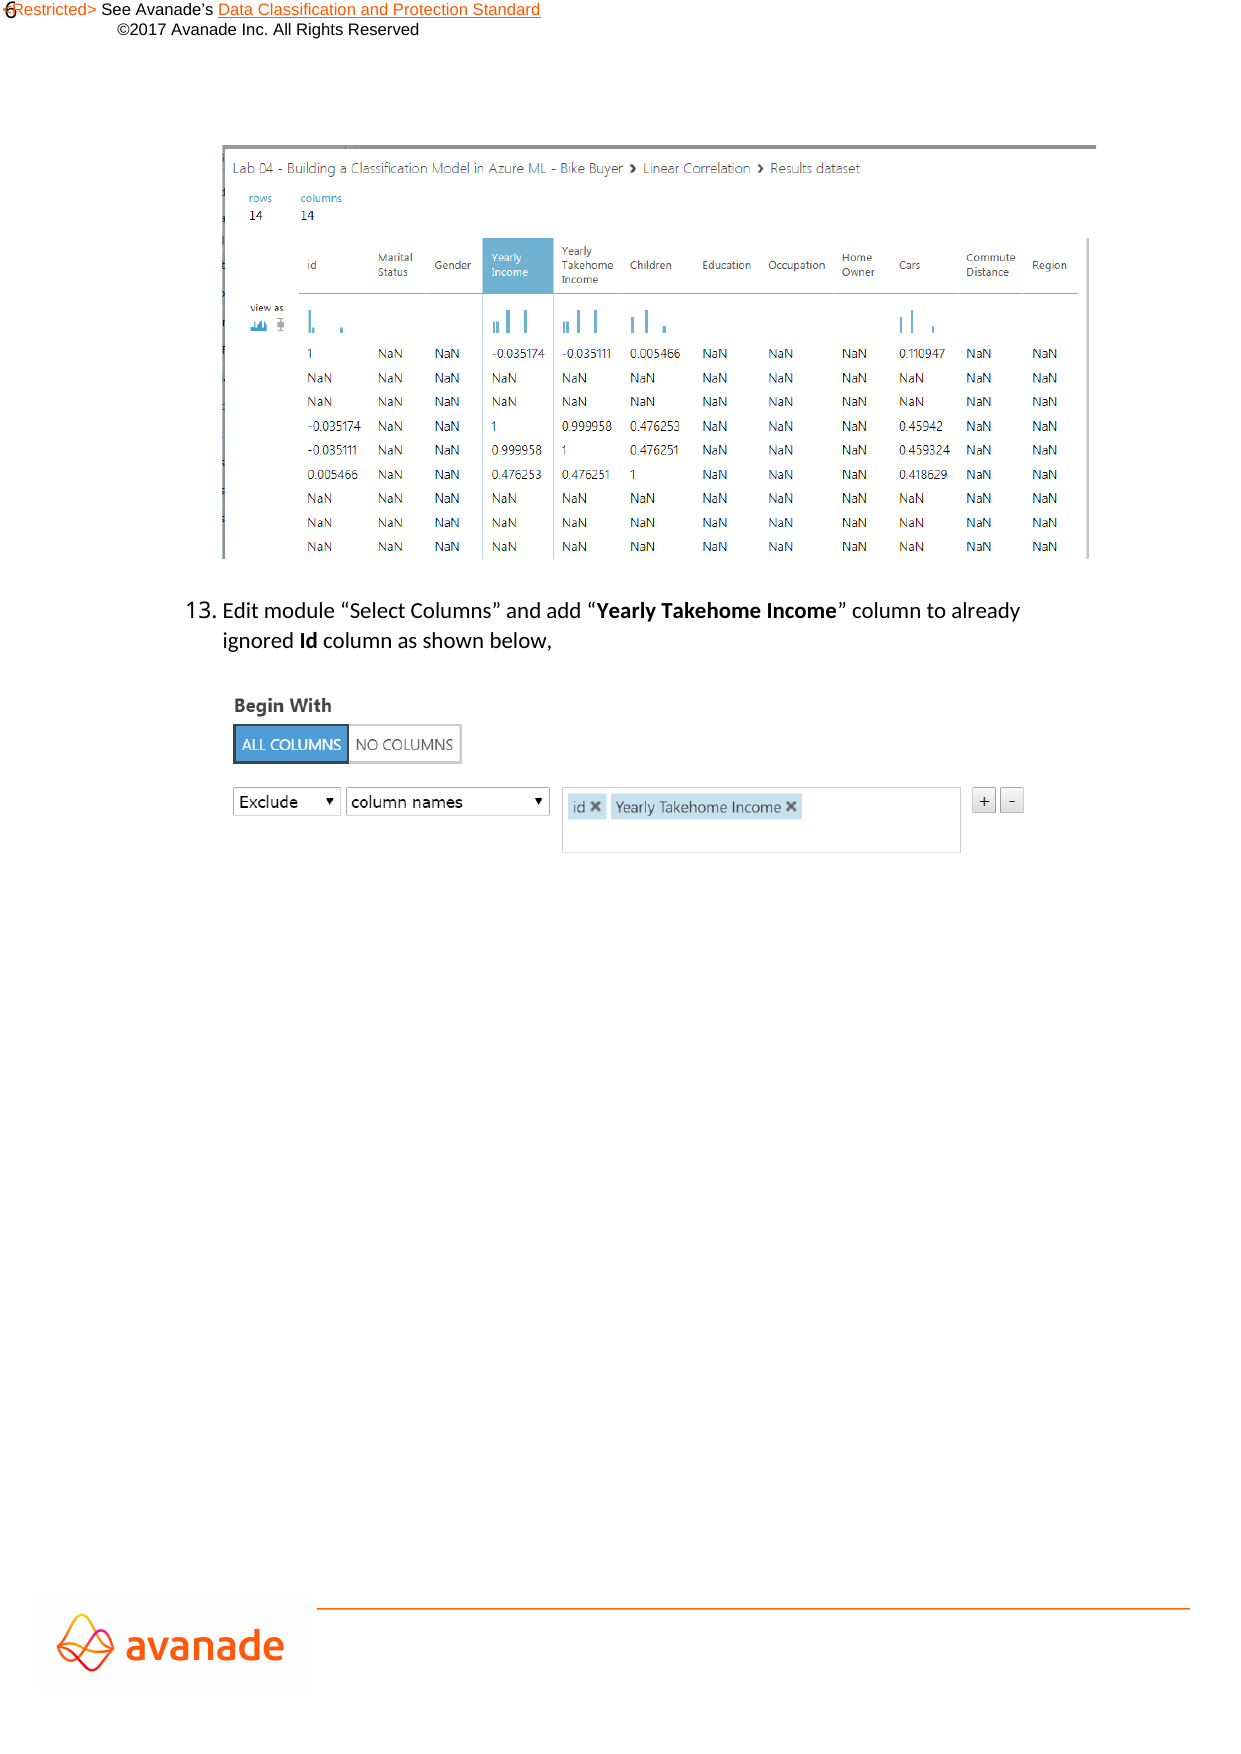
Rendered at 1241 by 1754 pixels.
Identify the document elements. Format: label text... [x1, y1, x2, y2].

list Edit module “Select Columns” and add “Yearly Takehome Income” column to already ignored Id column as shown below, [185, 594, 1057, 654]
picture [33, 1590, 317, 1695]
picture [222, 685, 1034, 878]
picture [222, 145, 1097, 559]
